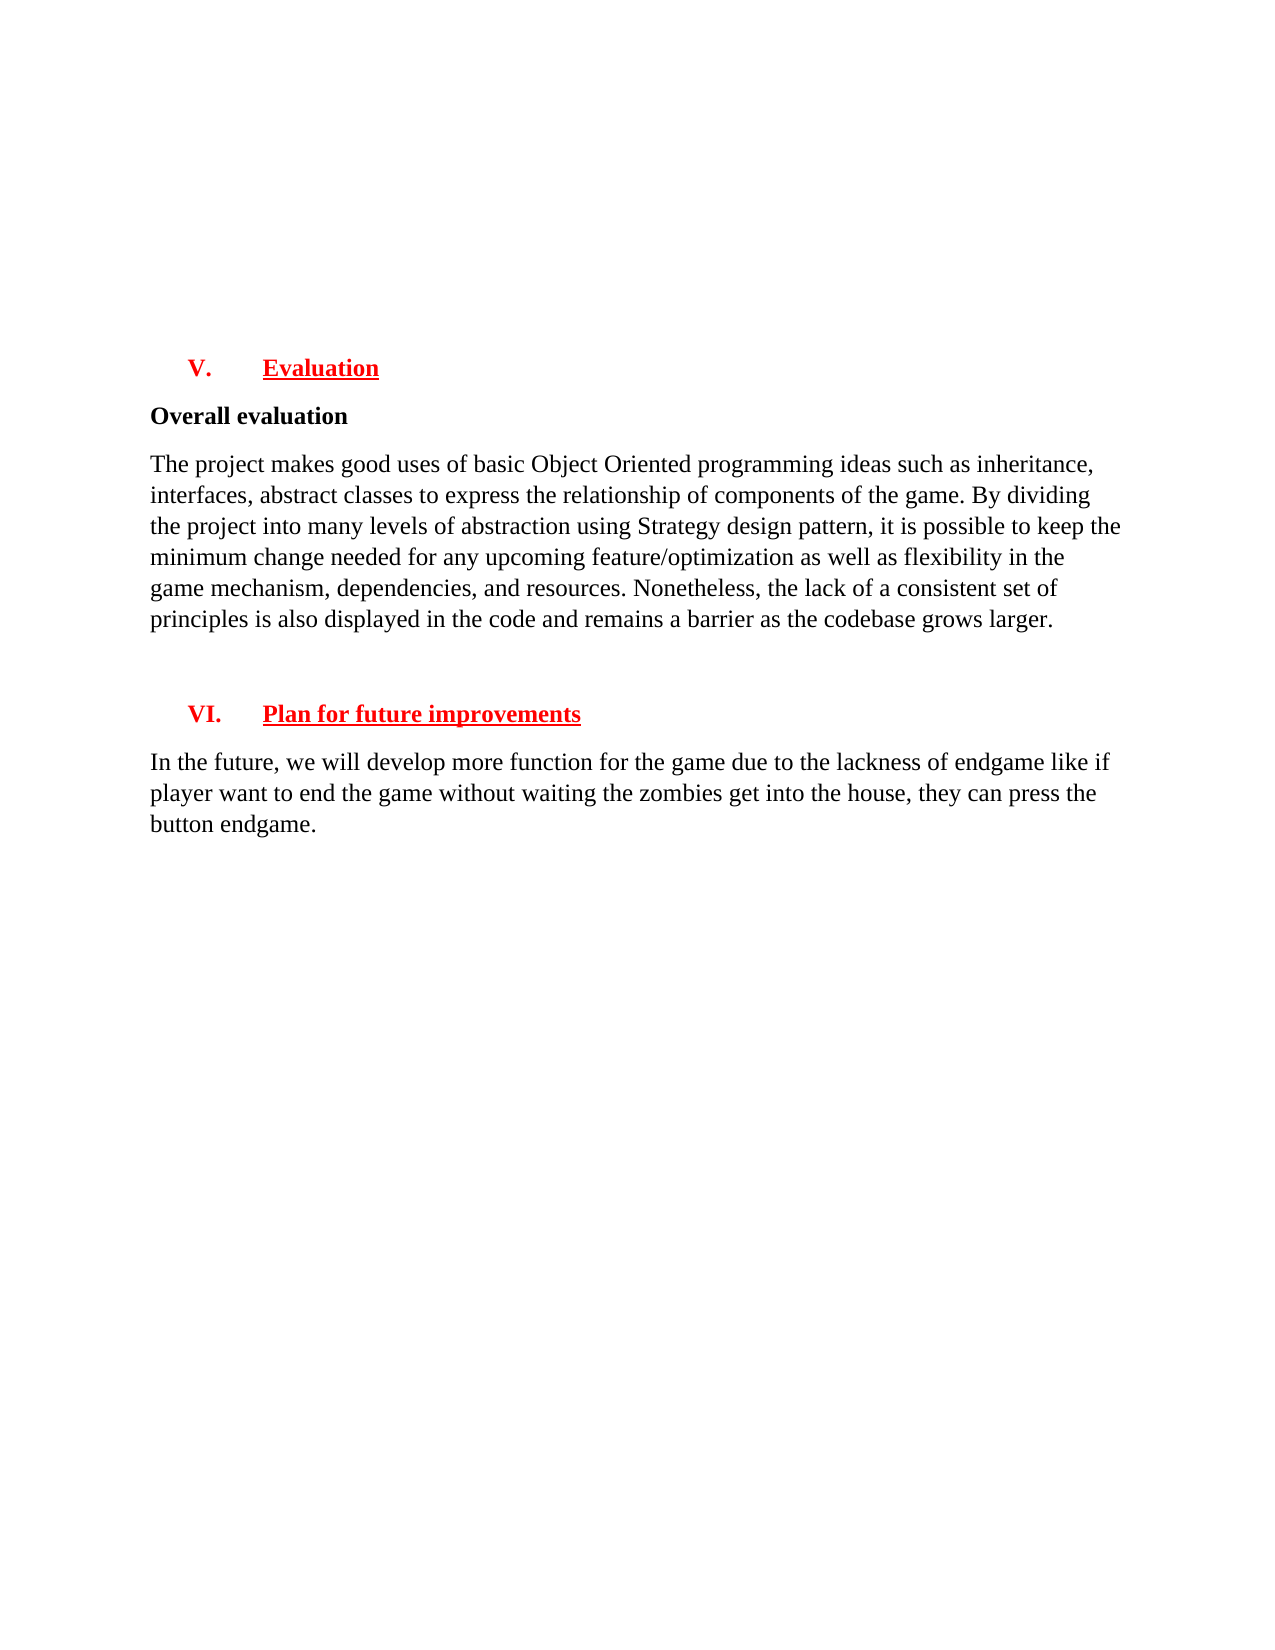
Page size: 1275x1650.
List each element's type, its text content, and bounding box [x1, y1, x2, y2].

text The project makes good uses of basic Object Oriented programming ideas such as inheritance, interfaces, abstract classes to express the relationship of components of the game. By dividing the project into many levels of abstraction using Strategy design pattern, it is possible to keep the minimum change needed for any upcoming feature/optimization as well as flexibility in the game mechanism, dependencies, and resources. Nonetheless, the lack of a consistent set of principles is also displayed in the code and remains a barrier as the codebase grows larger. [150, 449, 1125, 633]
text In the future, we will develop more function for the game due to the lackness of endgame like if player want to end the game without waiting the zombies get into the house, they can press the button endgame. [150, 747, 1125, 838]
text Overall evaluation [150, 401, 1125, 430]
list Evaluation [187, 353, 1125, 382]
list Plan for future improvements [187, 699, 1125, 728]
